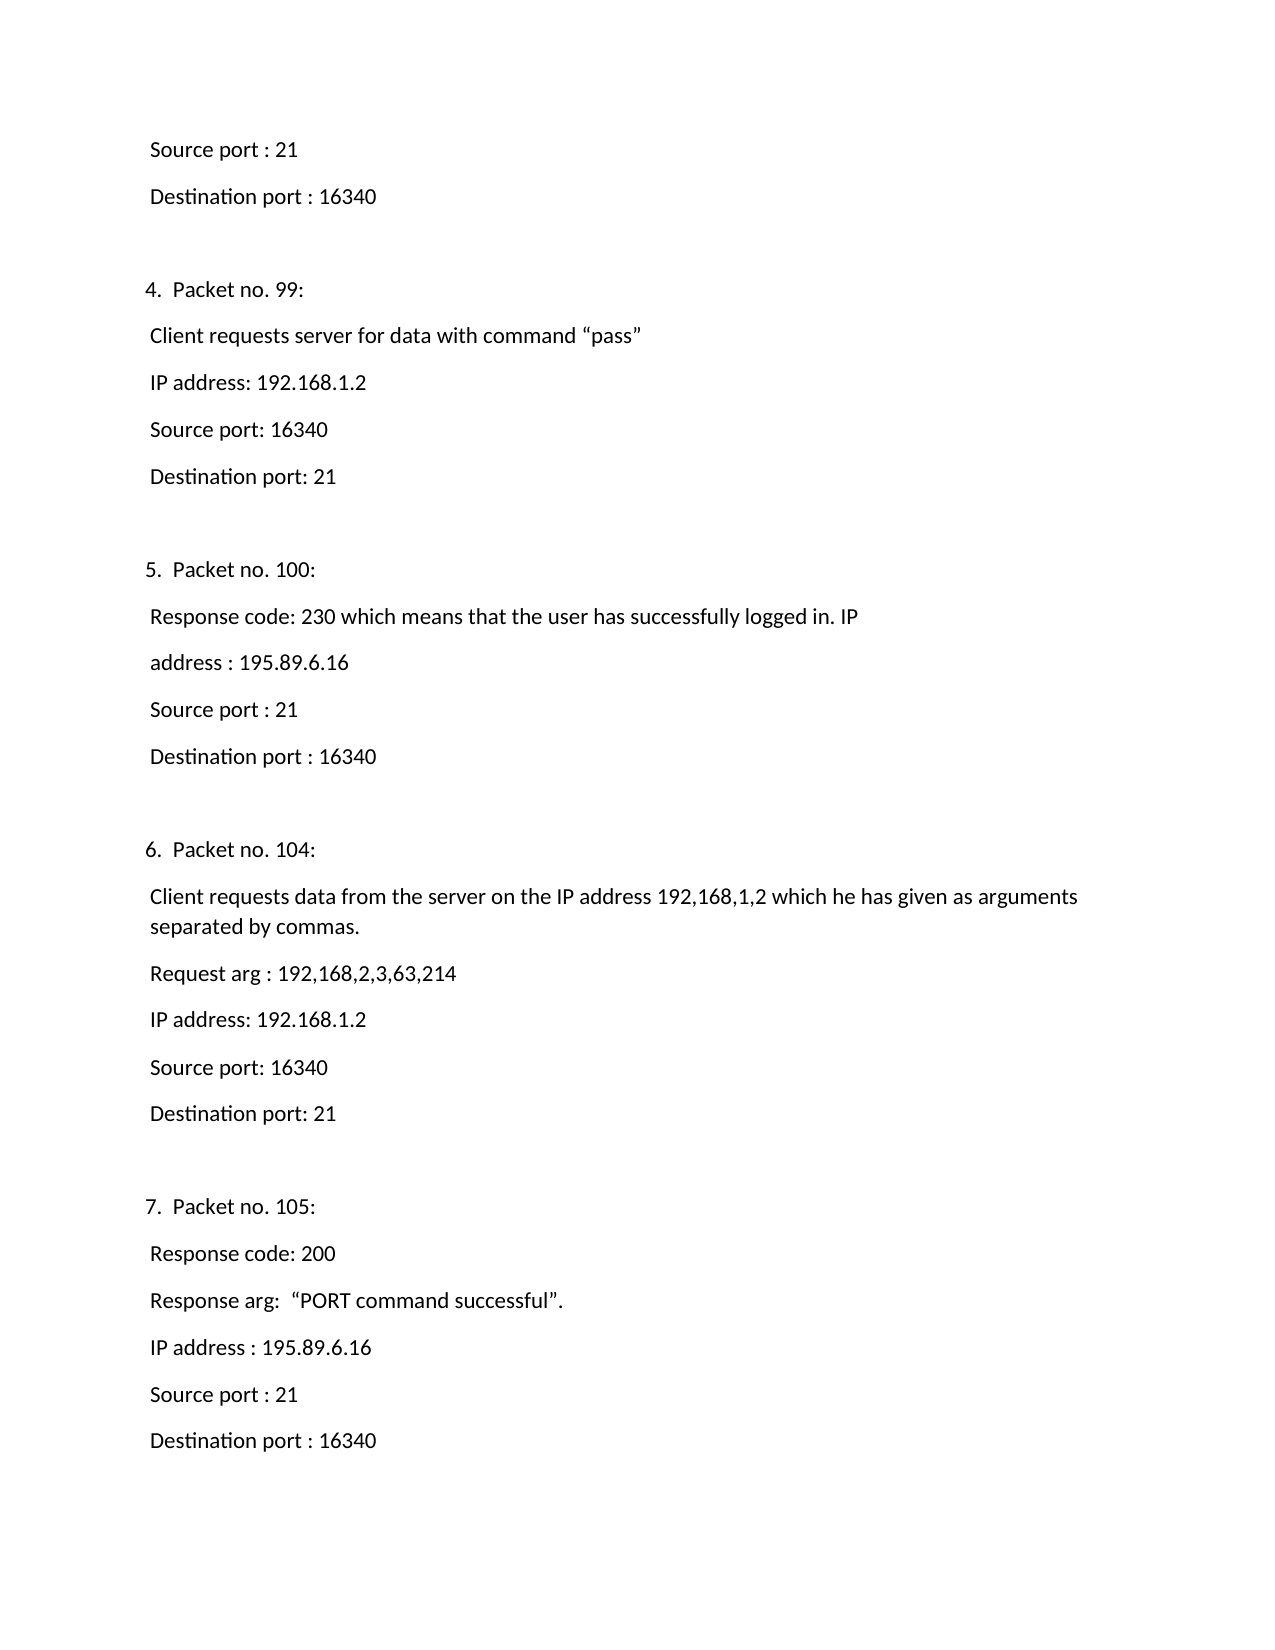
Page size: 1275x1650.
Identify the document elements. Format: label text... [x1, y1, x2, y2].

text Source port: 16340 [150, 415, 1119, 443]
text Client requests data from the server on the IP address 192,168,1,2 which he has given as arguments separated by commas. [150, 880, 1106, 940]
text Destination port : 16340 [150, 742, 1119, 771]
list Packet no. 99: [145, 275, 1119, 303]
text Response code: 230 which means that the user has successfully logged in. IP address : 195.89.6.16 [150, 583, 860, 677]
text Client requests server for data with command “pass” IP address: 192.168.1.2 [150, 303, 663, 396]
list Packet no. 104: [145, 835, 1119, 863]
text Source port: 16340 [150, 1053, 1119, 1081]
text Source port : 21 [150, 1380, 1119, 1408]
text Response code: 200 [150, 1239, 1119, 1267]
text Source port : 21 Destination port : 16340 [150, 117, 398, 210]
text Destination port: 21 [150, 462, 1119, 490]
text Destination port: 21 [150, 1099, 1119, 1128]
list Packet no. 105: [145, 1192, 1119, 1220]
text Request arg : 192,168,2,3,63,214 IP address: 192.168.1.2 [150, 940, 478, 1034]
text Destination port : 16340 [150, 1427, 1119, 1455]
text Response arg: “PORT command successful”. IP address : 195.89.6.16 [150, 1267, 585, 1361]
list Packet no. 100: [145, 555, 1119, 583]
text Source port : 21 [150, 696, 1119, 723]
